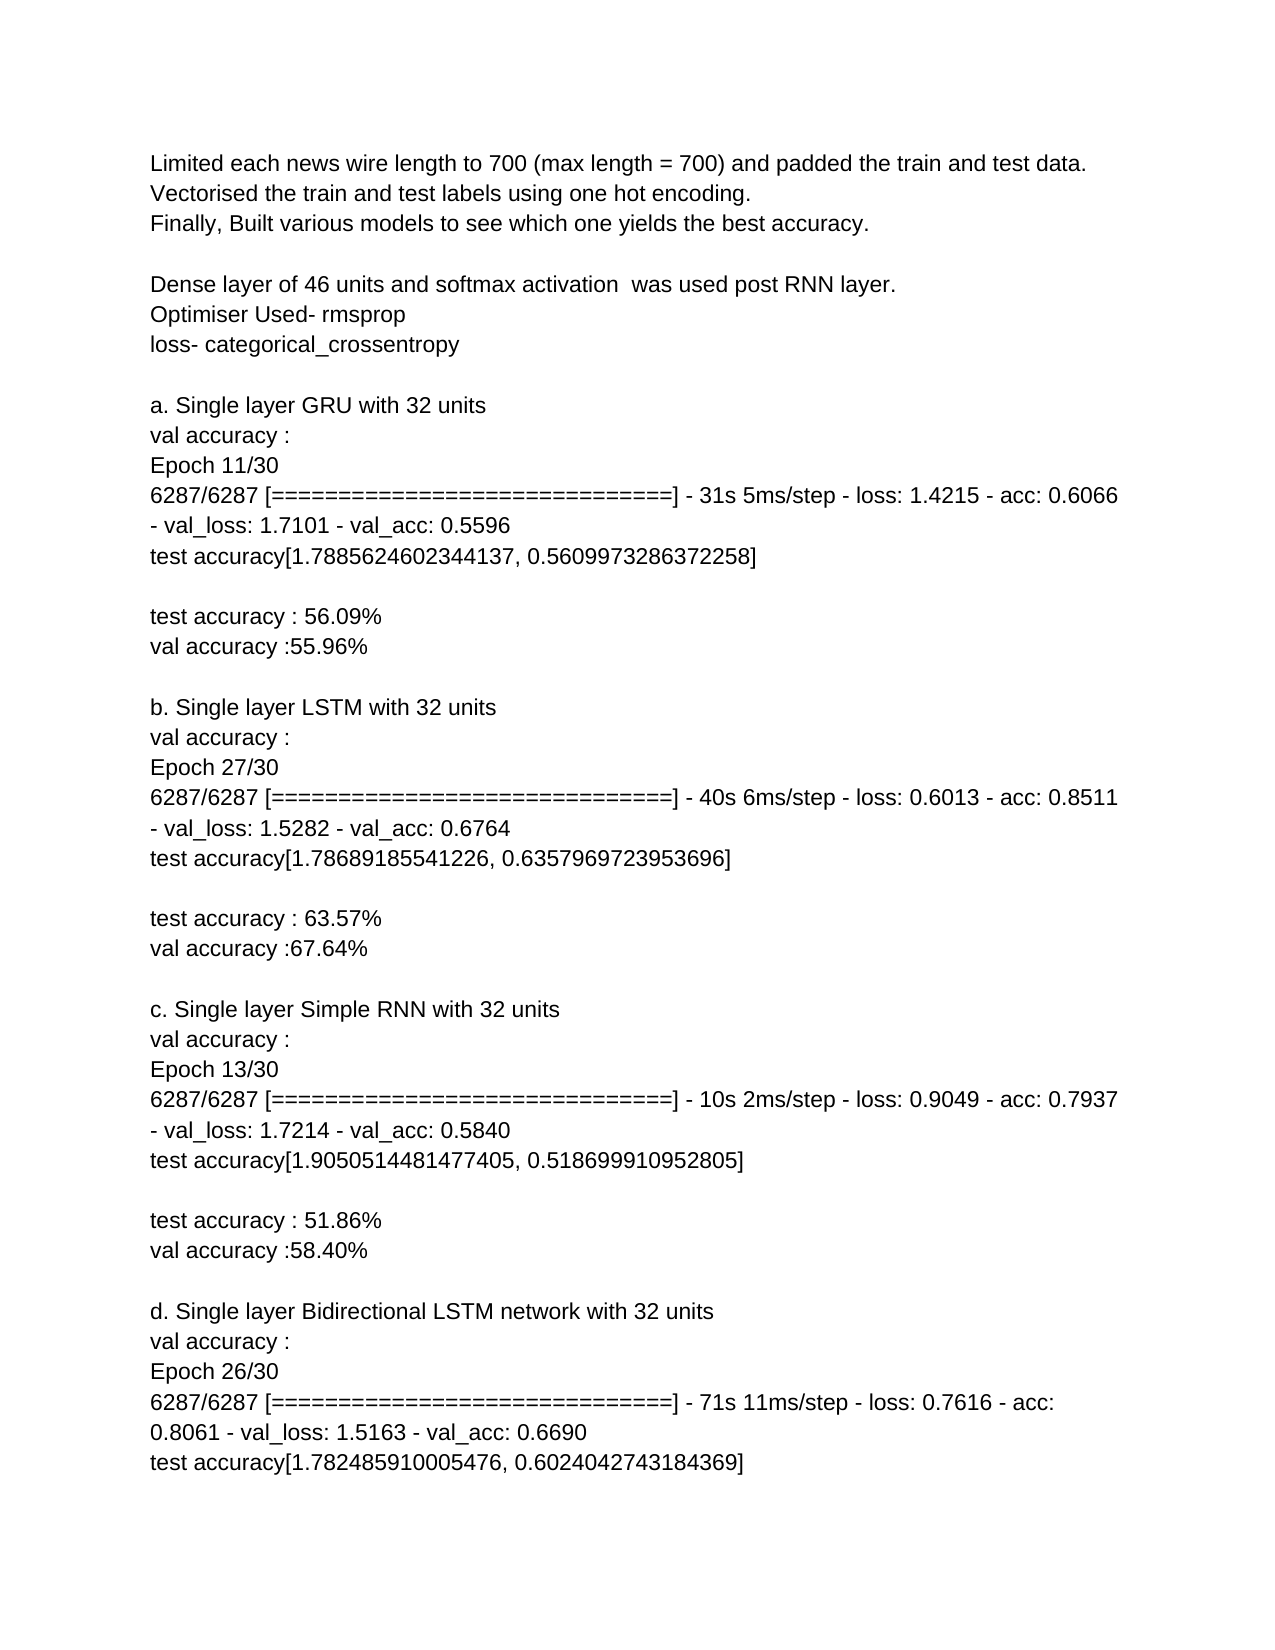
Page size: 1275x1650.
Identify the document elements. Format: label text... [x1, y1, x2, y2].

text test accuracy[1.782485910005476, 0.6024042743184369] [150, 1449, 1125, 1475]
text test accuracy : 56.09% [150, 603, 1125, 629]
text 6287/6287 [==============================] - 10s 2ms/step - loss: 0.9049 - acc: 0.7937 - val_loss: 1.7214 - val_acc: 0.5840 [150, 1086, 1125, 1143]
text 6287/6287 [==============================] - 71s 11ms/step - loss: 0.7616 - acc: 0.8061 - val_loss: 1.5163 - val_acc: 0.6690 [150, 1388, 1125, 1445]
text val accuracy :67.64% [150, 935, 1125, 962]
text val accuracy : [150, 422, 1125, 448]
text val accuracy : [150, 1328, 1125, 1354]
text c. Single layer Simple RNN with 32 units [150, 996, 1125, 1022]
text Epoch 13/30 [150, 1056, 1125, 1083]
text val accuracy :58.40% [150, 1237, 1125, 1264]
text a. Single layer GRU with 32 units [150, 392, 1125, 418]
text loss- categorical_crossentropy [150, 331, 1125, 358]
text Limited each news wire length to 700 (max length = 700) and padded the train and test data. [150, 150, 1125, 176]
text Finally, Built various models to see which one yields the best accuracy. [150, 210, 1125, 237]
text 6287/6287 [==============================] - 31s 5ms/step - loss: 1.4215 - acc: 0.6066 - val_loss: 1.7101 - val_acc: 0.5596 [150, 482, 1125, 539]
text d. Single layer Bidirectional LSTM network with 32 units [150, 1298, 1125, 1324]
text val accuracy : [150, 724, 1125, 750]
text 6287/6287 [==============================] - 40s 6ms/step - loss: 0.6013 - acc: 0.8511 - val_loss: 1.5282 - val_acc: 0.6764 [150, 784, 1125, 841]
text Dense layer of 46 units and softmax activation was used post RNN layer. [150, 271, 1125, 297]
text val accuracy :55.96% [150, 633, 1125, 660]
text test accuracy[1.9050514481477405, 0.518699910952805] [150, 1147, 1125, 1173]
text test accuracy : 63.57% [150, 905, 1125, 932]
text test accuracy : 51.86% [150, 1207, 1125, 1234]
text Epoch 11/30 [150, 452, 1125, 478]
text Epoch 27/30 [150, 754, 1125, 781]
text test accuracy[1.78689185541226, 0.6357969723953696] [150, 845, 1125, 871]
text val accuracy : [150, 1026, 1125, 1052]
text Optimiser Used- rmsprop [150, 301, 1125, 327]
text b. Single layer LSTM with 32 units [150, 694, 1125, 720]
text test accuracy[1.7885624602344137, 0.5609973286372258] [150, 543, 1125, 569]
text Vectorised the train and test labels using one hot encoding. [150, 180, 1125, 207]
text Epoch 26/30 [150, 1358, 1125, 1385]
